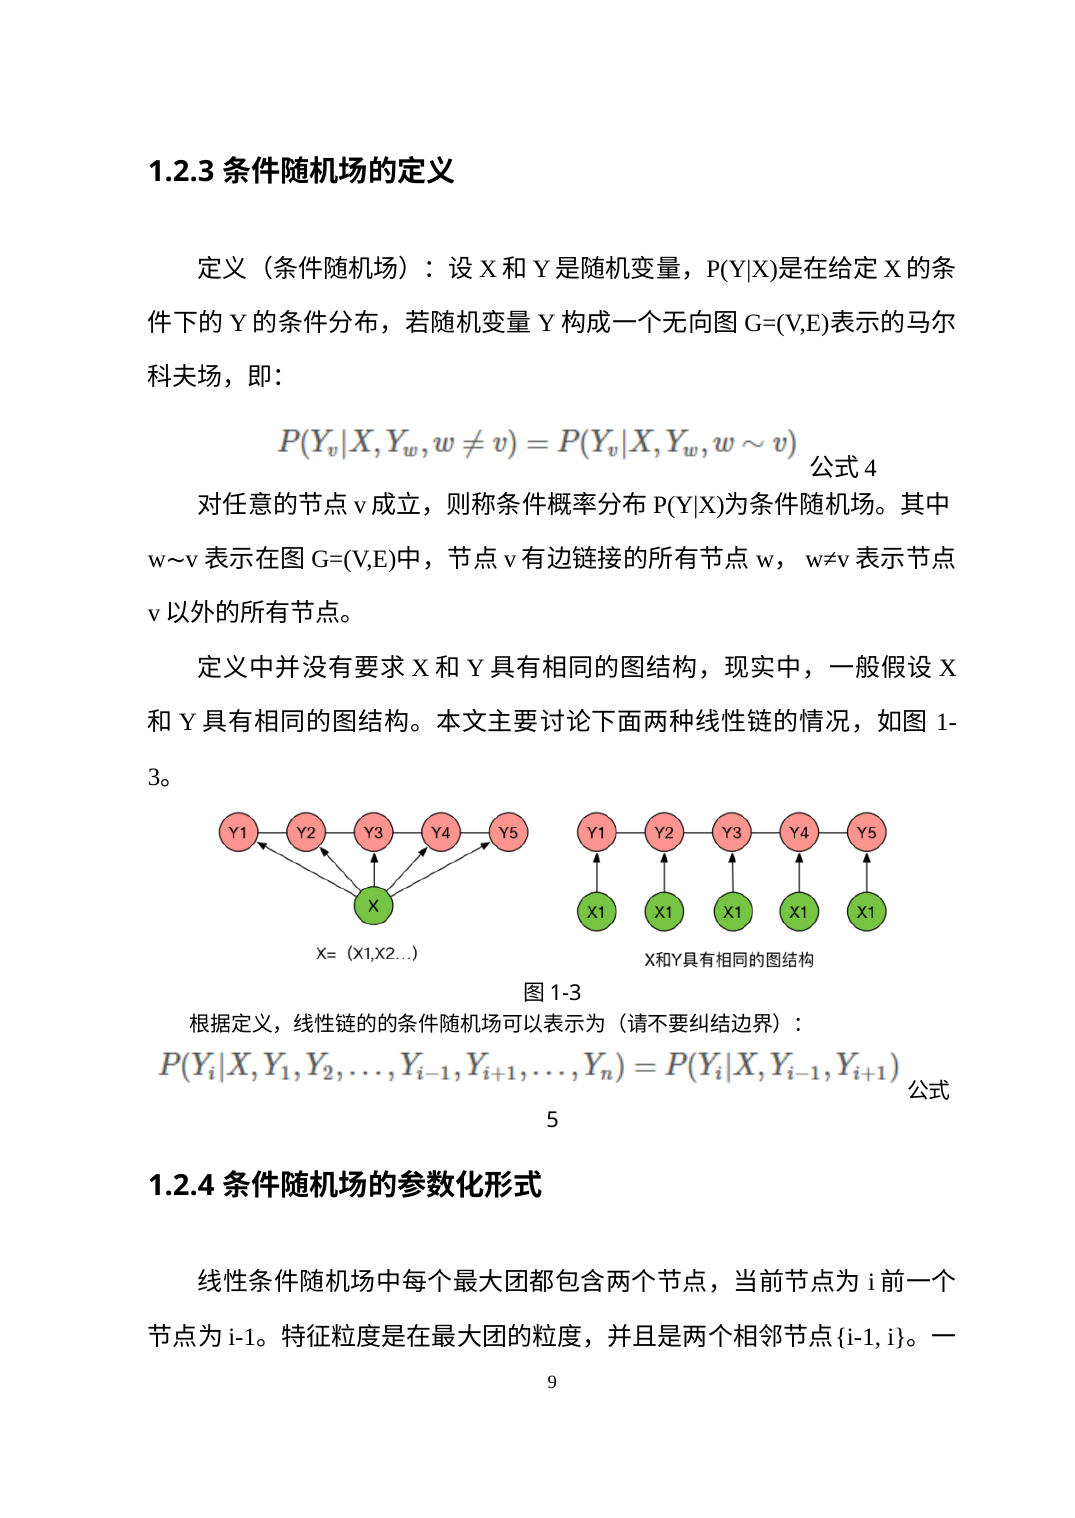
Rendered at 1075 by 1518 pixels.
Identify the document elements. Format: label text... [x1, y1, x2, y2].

picture [153, 1037, 907, 1099]
text 对任意的节点v成立，则称条件概率分布P(Y|X)为条件随机场。其中 w∼v 表示在图G=(V,E)中，节点v有边链接的所有节点w， w≠v表示节点v以外的所有节点。 [148, 484, 957, 629]
text 定义中并没有要求X和Y具有相同的图结构，现实中，一般假设X和Y具有相同的图结构。本文主要讨论下面两种线性链的情况，如图1-3。 [148, 647, 957, 792]
subtitle 1.2.4 条件随机场的参数化形式 [148, 1161, 957, 1204]
subtitle 1.2.3 条件随机场的定义 [148, 148, 957, 190]
picture [217, 810, 888, 976]
picture [271, 411, 809, 477]
text 定义（条件随机场）：设X和Y是随机变量，P(Y|X)是在给定X的条件下的Y的条件分布，若随机变量Y构成一个无向图G=(V,E)表示的马尔科夫场，即： [148, 248, 957, 393]
text 图1-3 [148, 975, 957, 1007]
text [148, 1262, 957, 1352]
text 根据定义，线性链的的条件随机场可以表示为（请不要纠结边界）： [148, 1007, 957, 1037]
